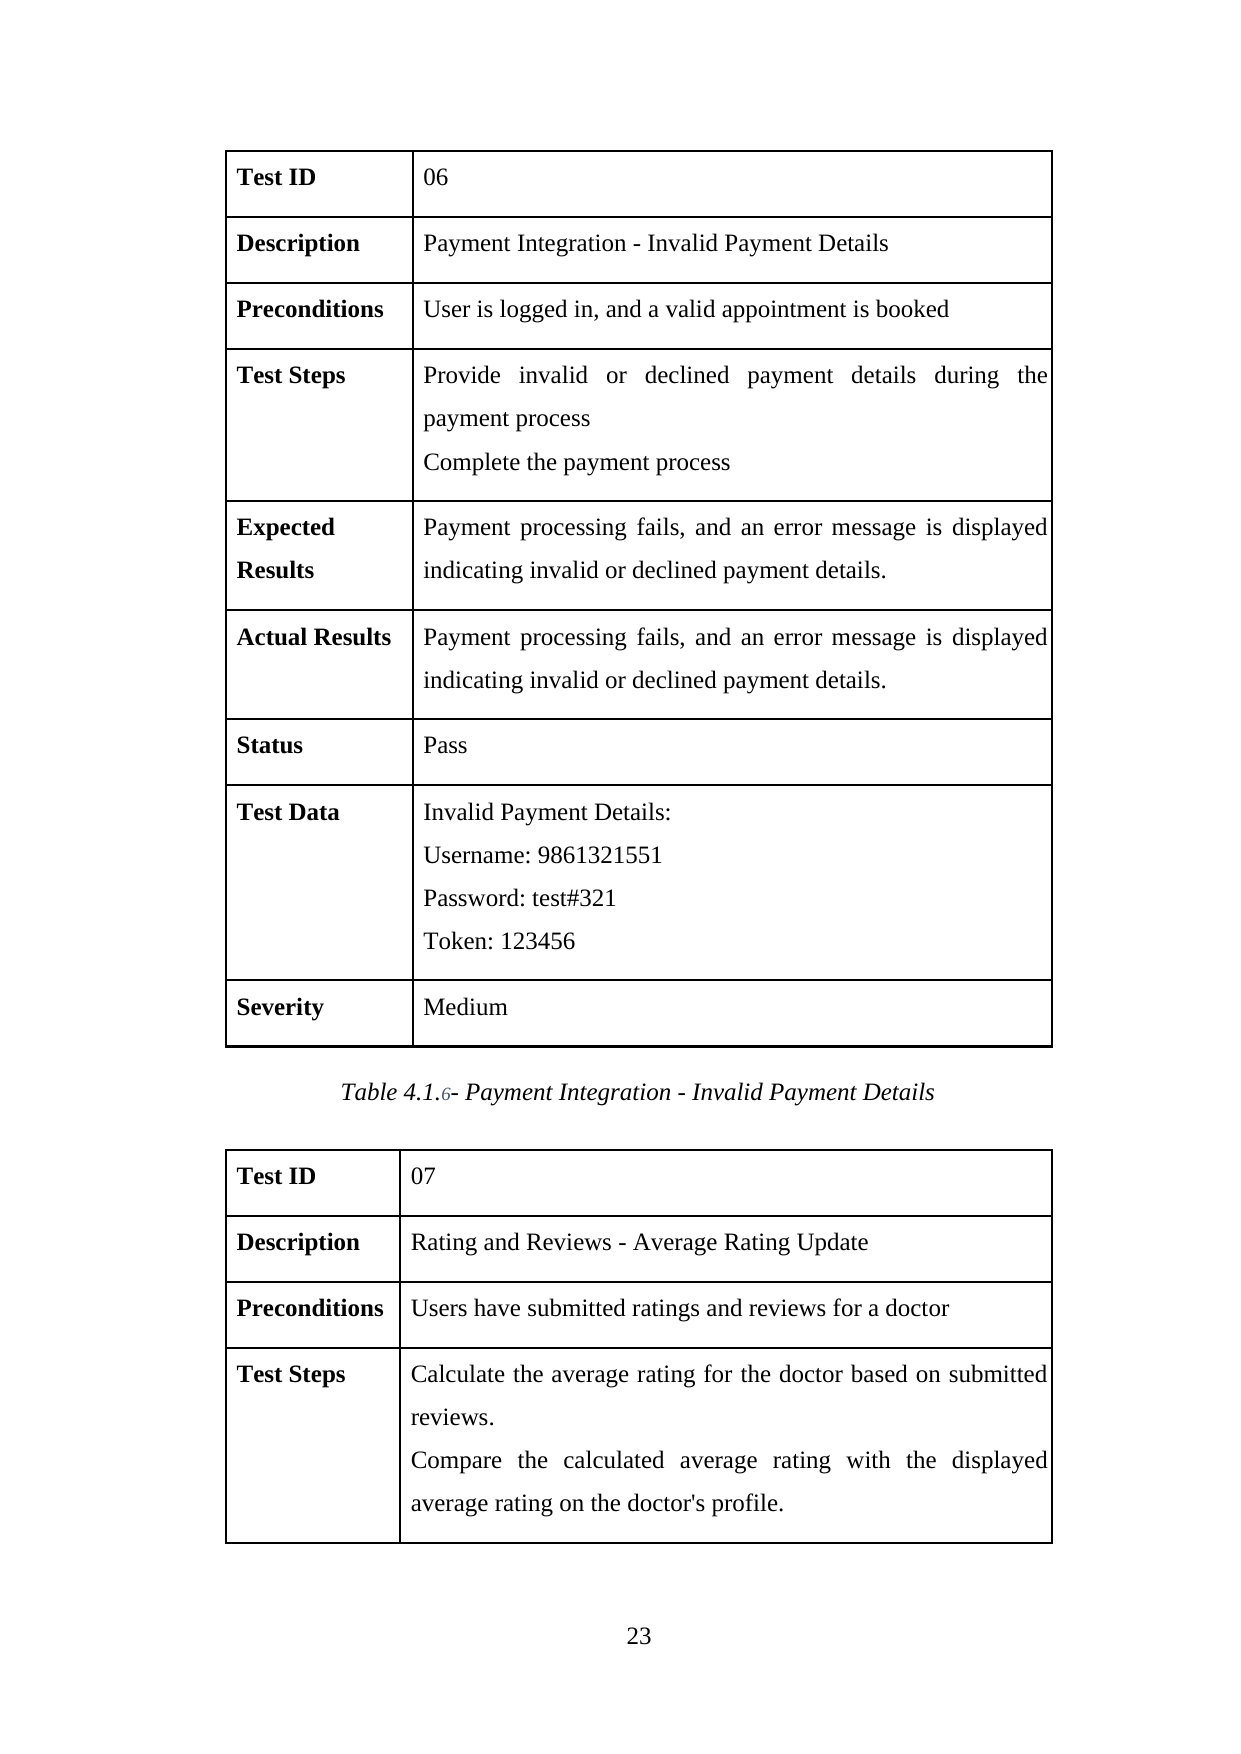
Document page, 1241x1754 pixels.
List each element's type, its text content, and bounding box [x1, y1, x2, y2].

table_cell Invalid Payment Details: Username: 9861321551 Password: test#321 Token: 123456 [414, 786, 1051, 979]
table_cell Payment processing fails, and an error message is displayed indicating invalid or declined payment details. [414, 611, 1051, 718]
table_cell Provide invalid or declined payment details during the payment process Complete the payment process [414, 350, 1051, 500]
table_cell Calculate the average rating for the doctor based on submitted reviews. Compare the calculated average rating with the displayed average rating on the doctor's profile. [401, 1349, 1051, 1542]
table_cell User is logged in, and a valid appointment is booked [414, 284, 1051, 348]
table_cell Description [227, 1217, 399, 1281]
table_header Test ID [227, 152, 412, 216]
table_cell Medium [414, 981, 1051, 1045]
table_cell Preconditions [227, 284, 412, 348]
table_cell Users have submitted ratings and reviews for a doctor [401, 1283, 1051, 1347]
table_cell Payment processing fails, and an error message is displayed indicating invalid or declined payment details. [414, 502, 1051, 609]
table_cell Description [227, 218, 412, 282]
table_cell Preconditions [227, 1283, 399, 1347]
table_header Test ID [227, 1151, 399, 1215]
table_cell Payment Integration - Invalid Payment Details [414, 218, 1051, 282]
table_cell Test Steps [227, 1349, 399, 1542]
table_cell Severity [227, 981, 412, 1045]
table_header 07 [401, 1151, 1051, 1215]
table_cell Test Steps [227, 350, 412, 500]
table_header 06 [414, 152, 1051, 216]
table_cell Rating and Reviews - Average Rating Update [401, 1217, 1051, 1281]
text Table 4.1.6- Payment Integration - Invalid Payment Details [225, 1077, 1053, 1105]
table_cell Expected Results [227, 502, 412, 609]
table_cell Test Data [227, 786, 412, 979]
table_cell Actual Results [227, 611, 412, 718]
table_cell Status [227, 720, 412, 784]
table_cell Pass [414, 720, 1051, 784]
